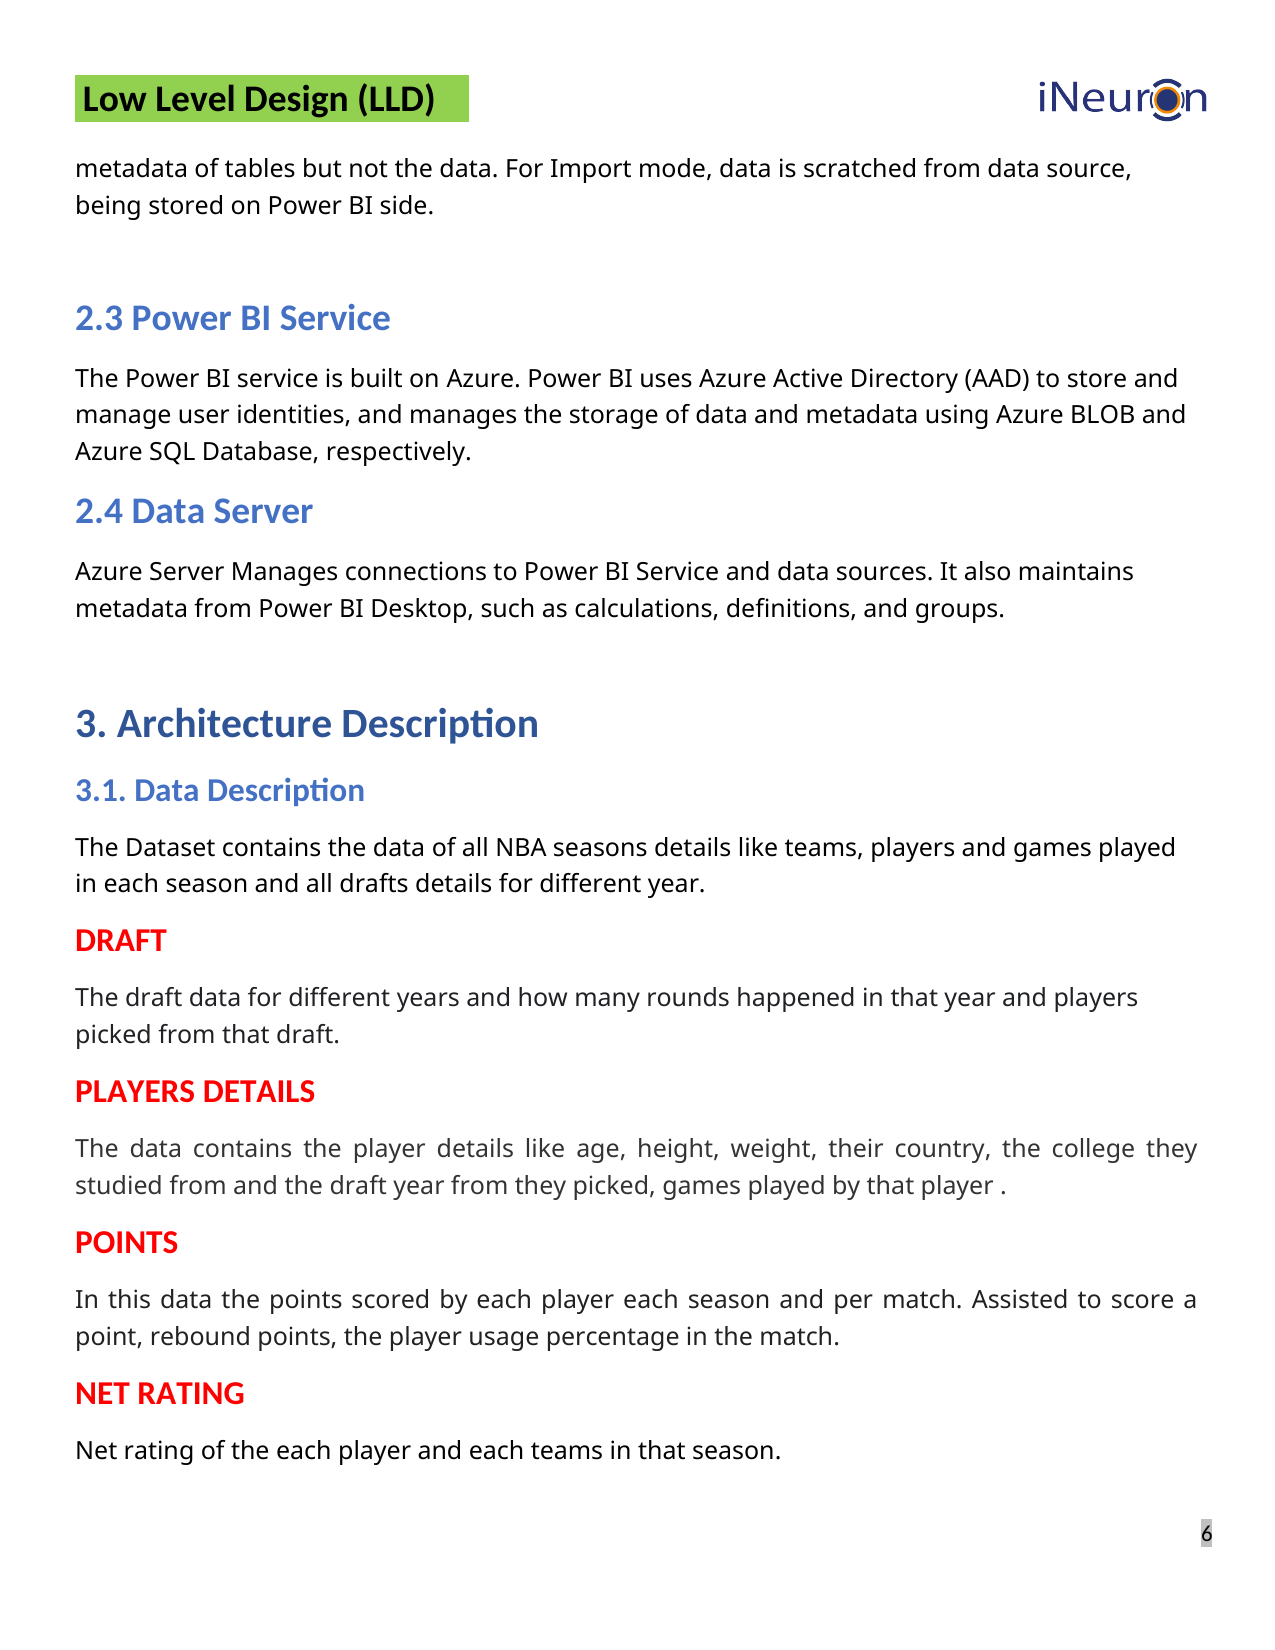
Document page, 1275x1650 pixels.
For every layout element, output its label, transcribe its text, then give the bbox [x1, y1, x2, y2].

text The Power BI service is built on Azure. Power BI uses Azure Active Directory (AAD) to store and manage user identities, and manages the storage of data and metadata using Azure BLOB and Azure SQL Database, respectively. [75, 360, 1200, 468]
text PLAYERS DETAILS [75, 1070, 1200, 1111]
text 2.3 Power BI Service [75, 294, 1200, 340]
picture [1036, 75, 1209, 123]
text 3. Architecture Description [75, 697, 1200, 748]
text The Dataset contains the data of all NBA seasons details like teams, players and games played in each season and all drafts details for different year. [75, 829, 1200, 900]
text Azure Server Manages connections to Power BI Service and data sources. It also maintains metadata from Power BI Desktop, such as calculations, definitions, and groups. [75, 553, 1200, 624]
text The data contains the player details like age, height, weight, their country, the college they studied from and the draft year from they picked, games played by that player . [75, 1131, 1200, 1202]
text NET RATING [75, 1372, 1200, 1413]
text 3.1. Data Description [75, 769, 1200, 809]
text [75, 151, 1200, 221]
text 2.4 Data Server [75, 487, 1200, 533]
text Net rating of the each player and each teams in that season. [75, 1433, 1200, 1467]
text DRAFT [75, 919, 1200, 960]
text POINTS [75, 1221, 1200, 1262]
text In this data the points scored by each player each season and per match. Assisted to score a point, rebound points, the player usage percentage in the match. [75, 1282, 1200, 1353]
text The draft data for different years and how many rounds happened in that year and players picked from that draft. [75, 980, 1200, 1051]
